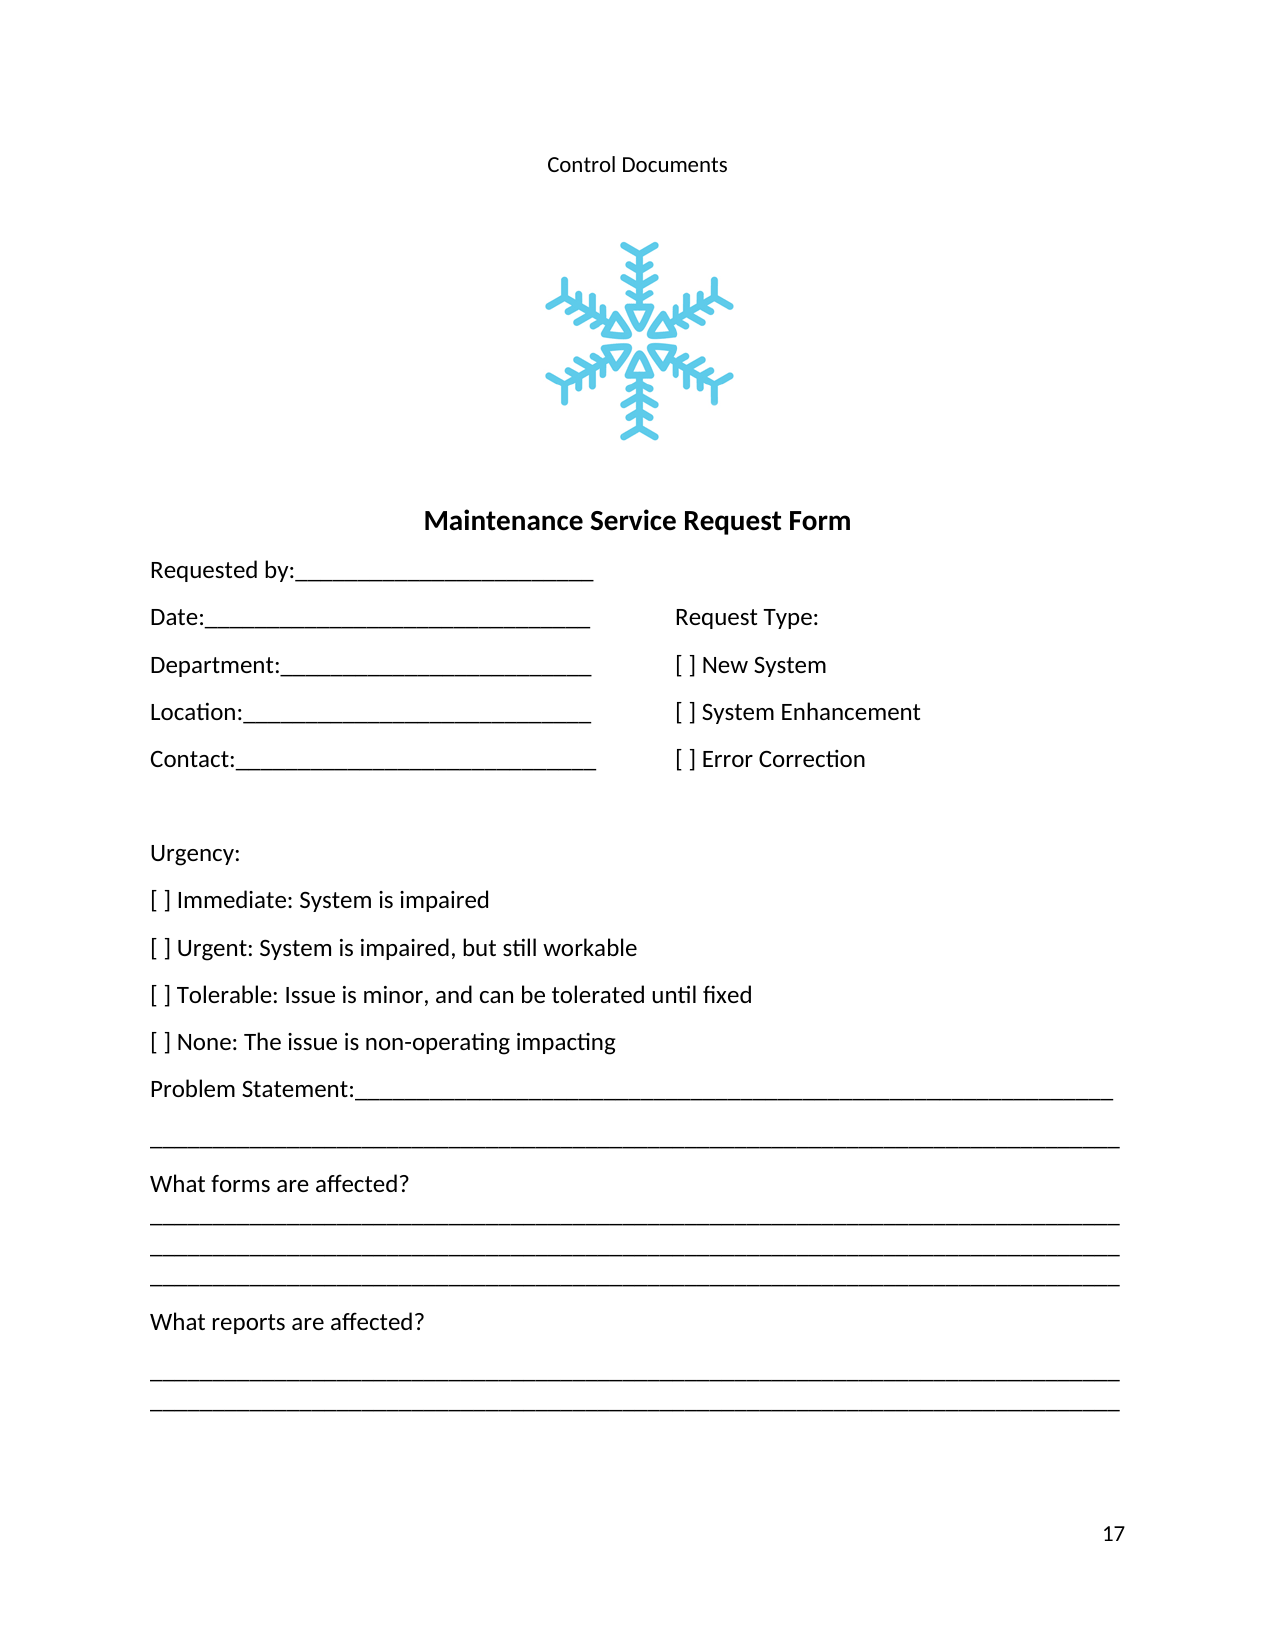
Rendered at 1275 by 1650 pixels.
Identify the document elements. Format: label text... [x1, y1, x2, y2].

text Urgency: [150, 837, 1125, 868]
text Department:_________________________ [150, 649, 600, 679]
text Location:____________________________ [150, 696, 600, 726]
text Problem Statement:_____________________________________________________________ [150, 1073, 1125, 1104]
text What reports are affected? [150, 1307, 1125, 1337]
text [ ] New System [675, 649, 1125, 679]
text ______________________________________________________________________________ [150, 1121, 1125, 1151]
text [ ] Error Correction [675, 743, 1125, 774]
text Request Type: [675, 602, 1125, 632]
text [ ] Urgent: System is impaired, but still workable [150, 932, 1125, 962]
text Maintenance Service Request Form [150, 502, 1125, 538]
text Requested by:________________________ [150, 554, 600, 585]
text [ ] None: The issue is non-operating impacting [150, 1026, 1125, 1057]
text [ ] System Enhancement [675, 696, 1125, 726]
text [ ] Immediate: System is impaired [150, 885, 1125, 915]
text Contact:_____________________________ [150, 743, 600, 774]
picture [369, 206, 907, 474]
text ____________________________________________________________________________________________________________________________________________________________ [150, 1354, 1125, 1415]
text Date:_______________________________ [150, 602, 600, 632]
text What forms are affected? __________________________________________________________________________________________________________________________________________________________________________________________________________________________________________ [150, 1168, 1125, 1290]
text [ ] Tolerable: Issue is minor, and can be tolerated until fixed [150, 979, 1125, 1009]
